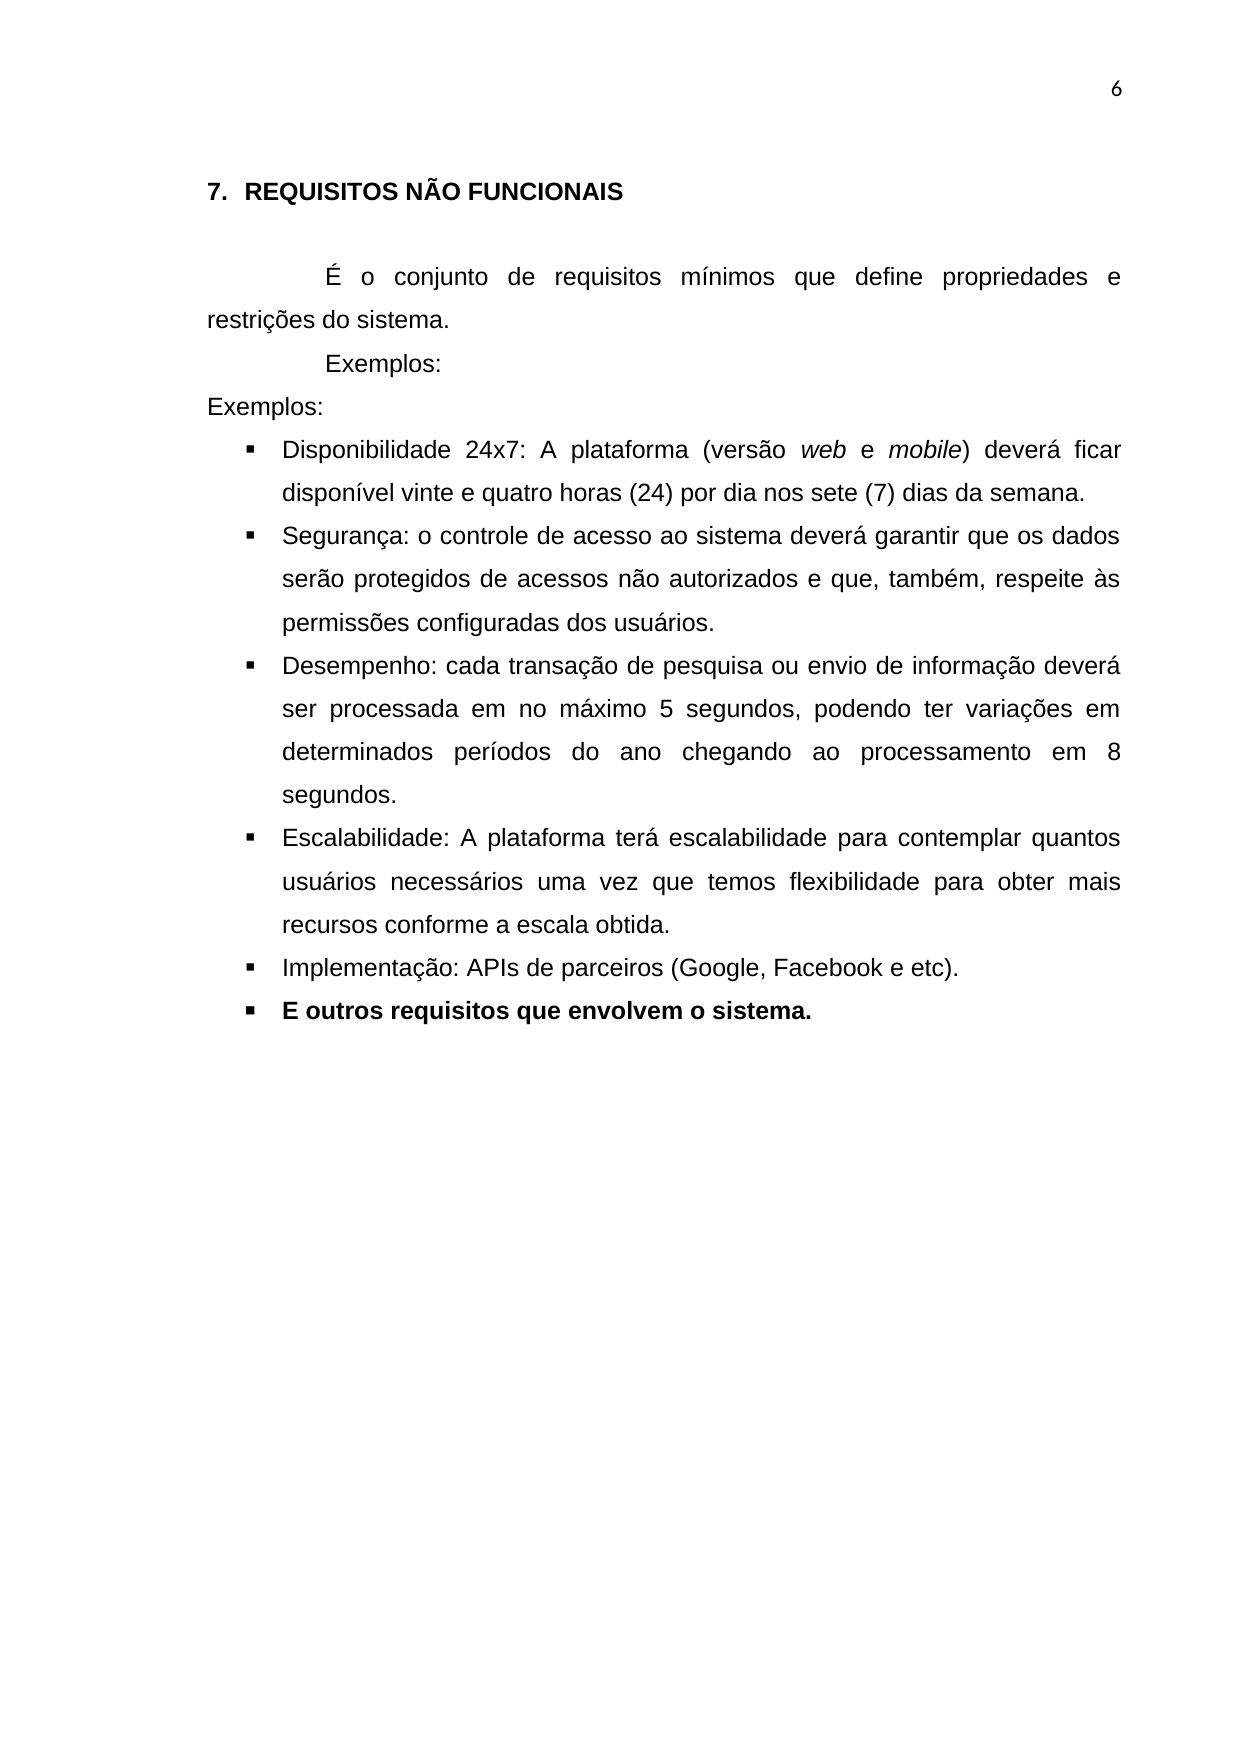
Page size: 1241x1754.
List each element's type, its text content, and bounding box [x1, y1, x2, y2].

text Exemplos: [207, 348, 1122, 377]
text É o conjunto de requisitos mínimos que define propriedades e restrições do sistema. [207, 262, 1122, 334]
list Escalabilidade: A plataforma terá escalabilidade para contemplar quantos usuários necessários uma vez que temos flexibilidade para obter mais recursos conforme a escala obtida. [244, 823, 1122, 938]
list Disponibilidade 24x7: A plataforma (versão web e mobile) deverá ficar disponível vinte e quatro horas (24) por dia nos sete (7) dias da semana. [244, 435, 1122, 507]
subtitle REQUISITOS NÃO FUNCIONAIS [207, 177, 1122, 206]
list Implementação: APIs de parceiros (Google, Facebook e etc). [244, 953, 1122, 982]
list Segurança: o controle de acesso ao sistema deverá garantir que os dados serão protegidos de acessos não autorizados e que, também, respeite às permissões configuradas dos usuários. [244, 521, 1122, 636]
list Desempenho: cada transação de pesquisa ou envio de informação deverá ser processada em no máximo 5 segundos, podendo ter variações em determinados períodos do ano chegando ao processamento em 8 segundos. [244, 651, 1122, 809]
list Exemplos: [207, 392, 1122, 420]
list E outros requisitos que envolvem o sistema. [244, 996, 1122, 1025]
